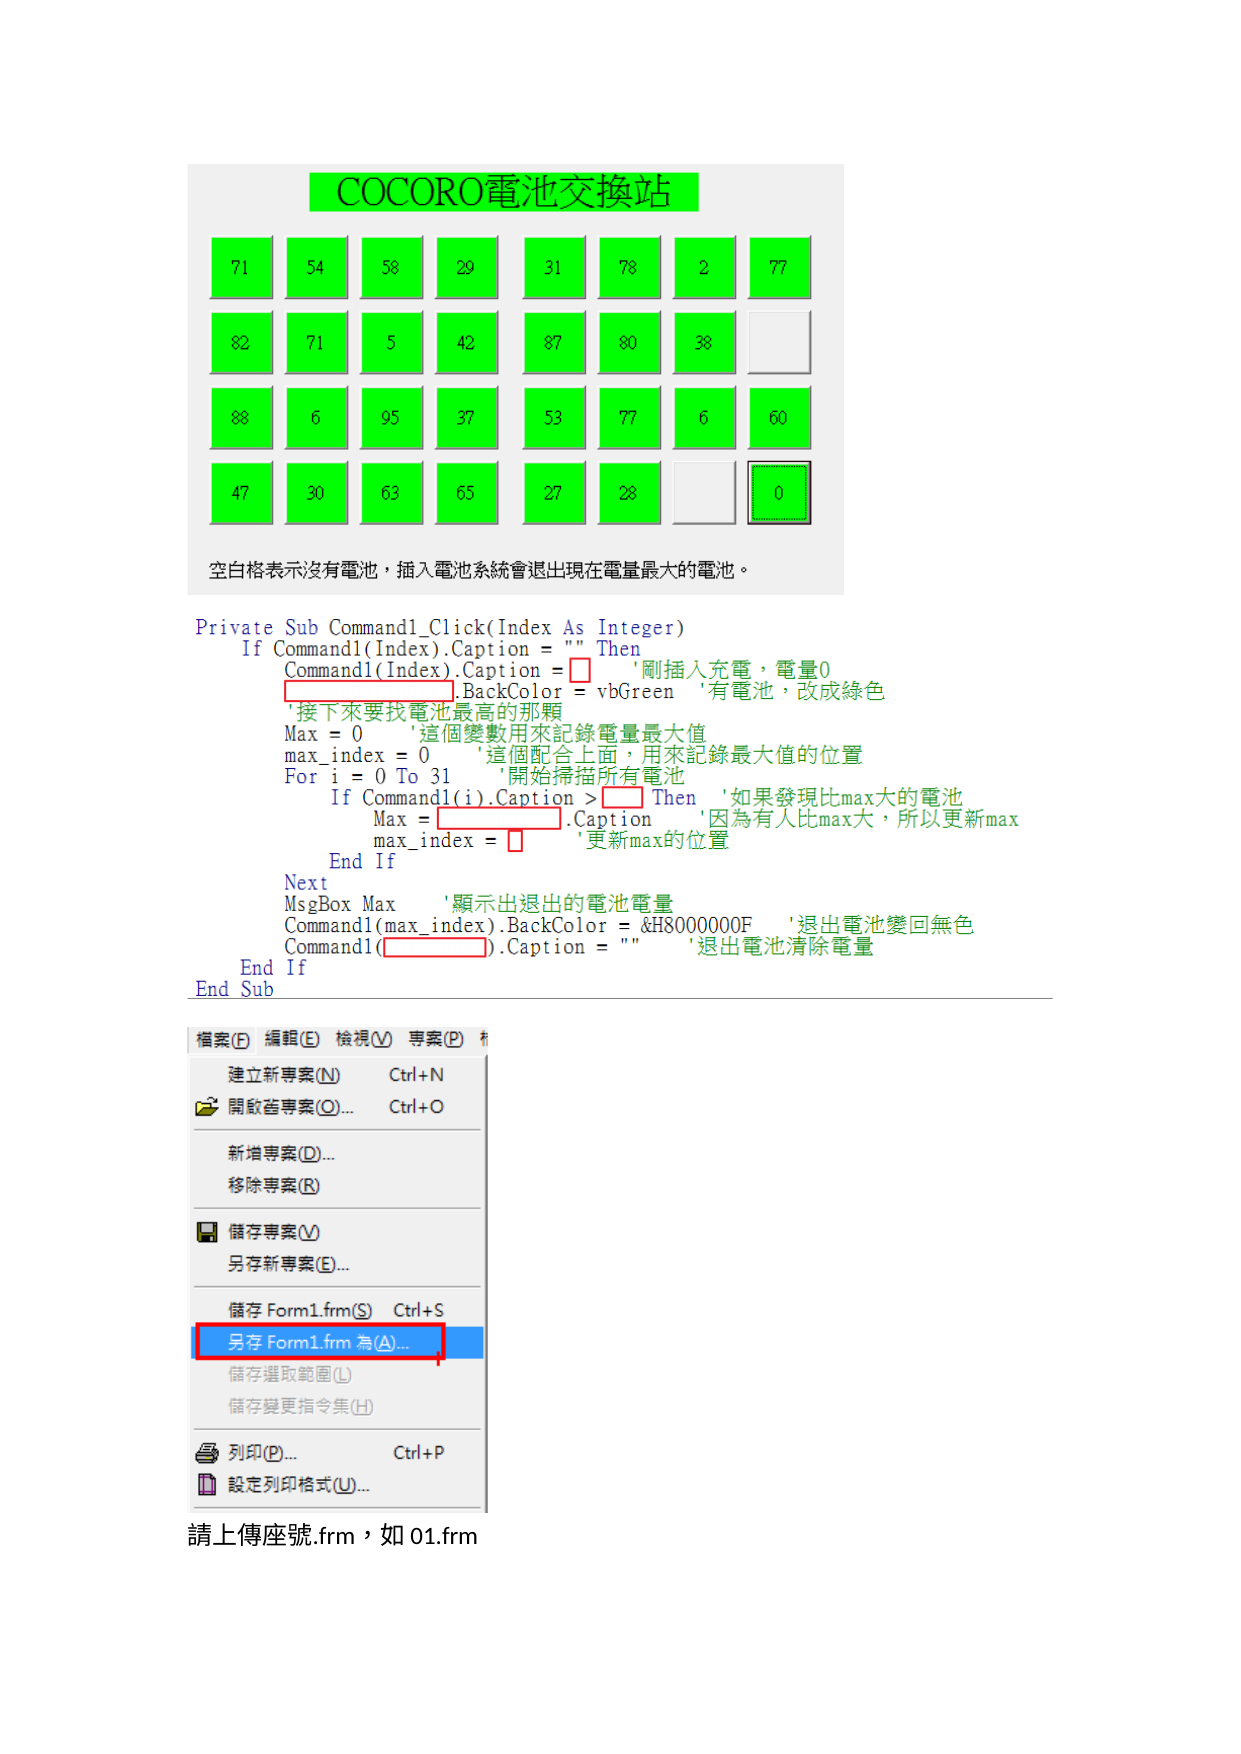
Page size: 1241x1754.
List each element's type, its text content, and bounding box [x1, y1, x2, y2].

picture [187, 164, 844, 595]
picture [187, 614, 1053, 1000]
text 請上傳座號.frm，如01.frm [187, 1514, 1053, 1552]
picture [187, 1027, 488, 1513]
